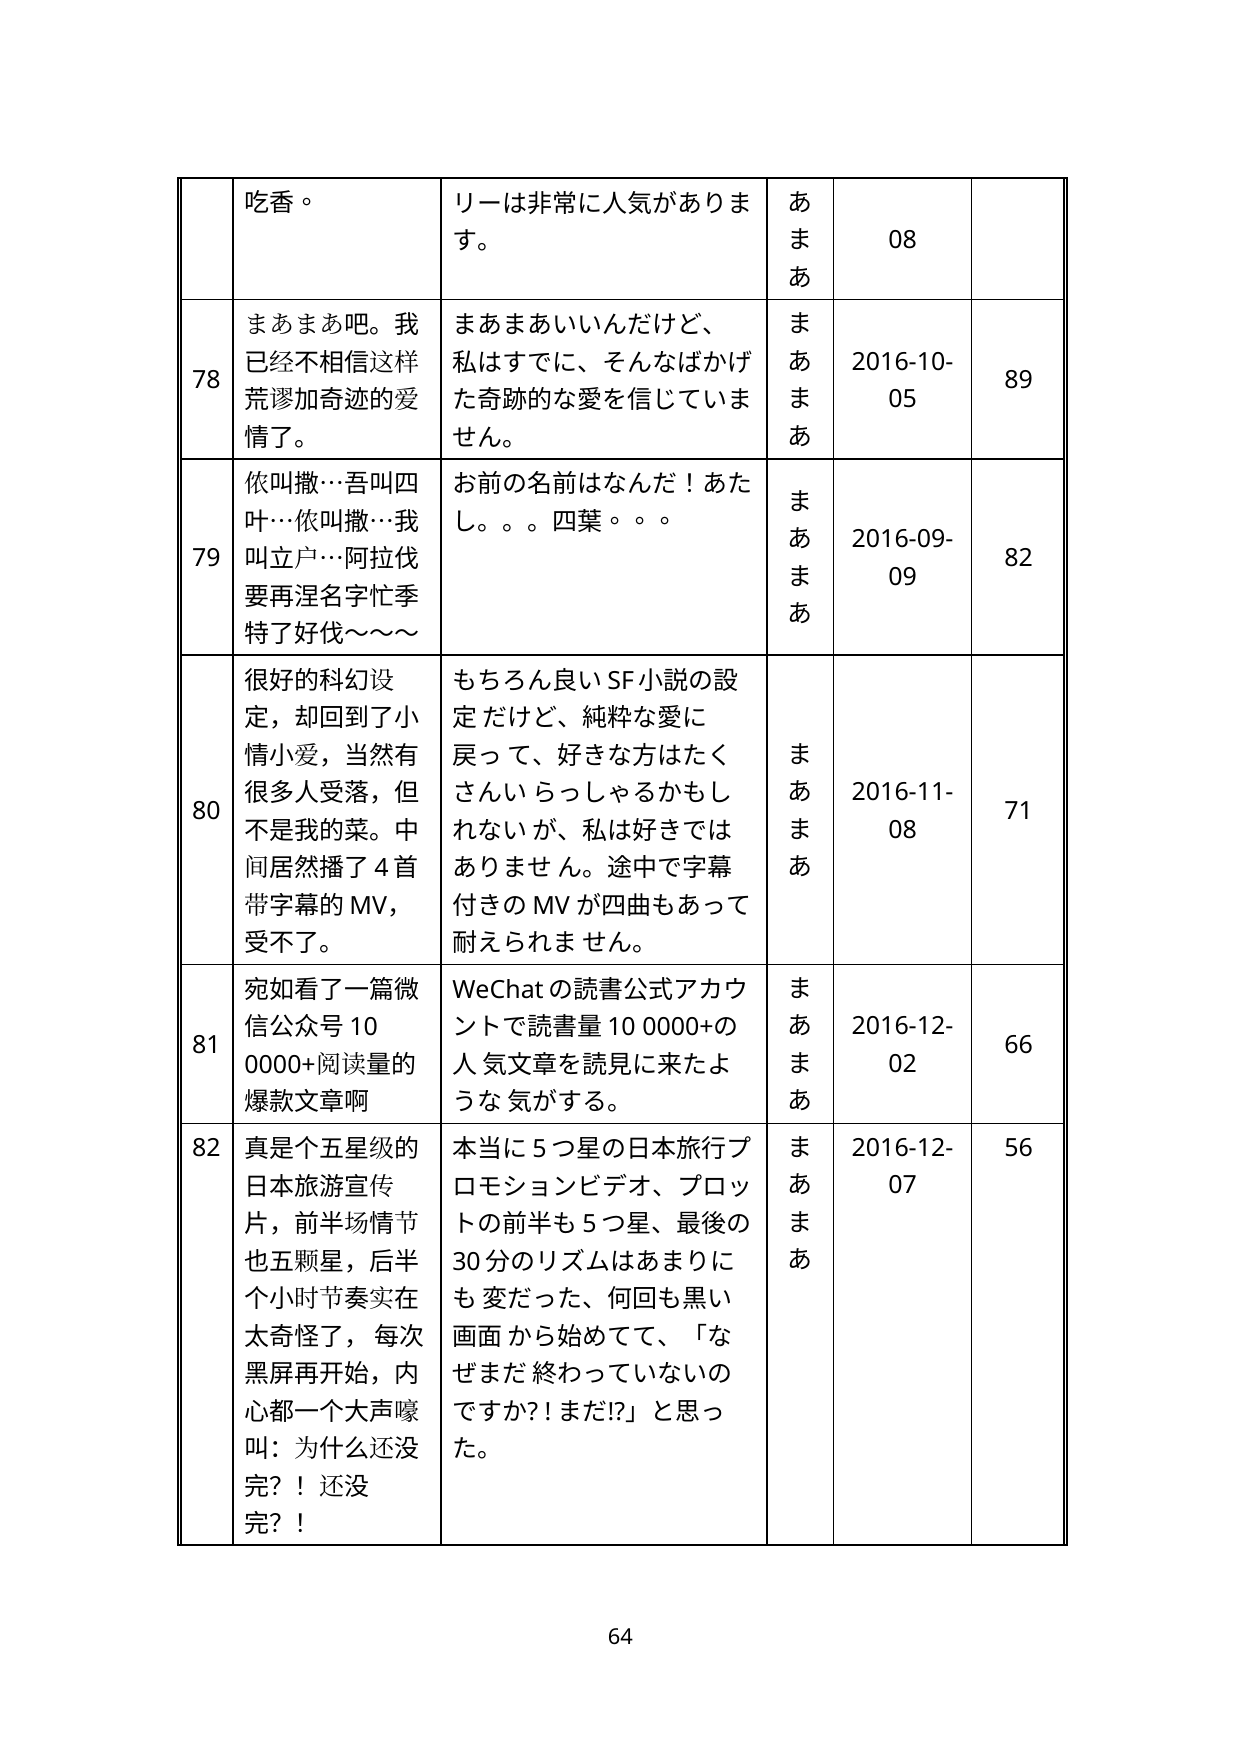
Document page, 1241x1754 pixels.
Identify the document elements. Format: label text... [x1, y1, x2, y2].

table_cell 2016-09-09 [834, 460, 971, 654]
table_cell もちろん良いSF小説の設定 だけど、純粋な愛に戻っ て、好きな方はたくさんい らっしゃるかもしれない が、私は好きではありませ ん。途中で字幕付きのMV が四曲もあって耐えられま せん。 [442, 656, 766, 963]
table_cell WeChatの読書公式アカウ ントで読書量10 0000+の人 気文章を読見に来たような 気がする。 [442, 965, 766, 1122]
table_cell 90 [972, 179, 1063, 299]
table_cell 2016-10-05 [834, 300, 971, 458]
table_cell まあまあいいんだけど、 私はすでに、そんなばかげ た奇跡的な愛を信じていま せん。 [442, 300, 766, 458]
table_cell まあまあ [768, 965, 833, 1122]
table_cell 82 [972, 460, 1063, 654]
table_cell 77 [182, 179, 232, 299]
table_cell 2016-12-07 [834, 1124, 971, 1544]
table_cell 宛如看了一篇微信公众号10 0000+阅读量的爆款文章啊 [234, 965, 440, 1122]
table_cell 71 [972, 656, 1063, 963]
table_cell 2016-11-08 [834, 656, 971, 963]
table_cell 89 [972, 300, 1063, 458]
table_cell 79 [182, 460, 232, 654]
table_cell 很好的科幻设定，却回到了小情小爱，当然有很多人受落，但不是我的菜。中间居然播了4首带字幕的MV，受不了。 [234, 656, 440, 963]
table_cell 2016-12-08 [834, 179, 971, 299]
table_cell 56 [972, 1124, 1063, 1544]
table_cell お前の名前はなんだ！あたし。。。四葉。。。 [442, 460, 766, 654]
table_cell まあまあ吧。我已经不相信这样荒谬加奇迹的爱情了。 [234, 300, 440, 458]
table_cell 本当に5つ星の日本旅行プ ロモションビデオ、プロッ トの前半も5つ星、最後の 30分のリズムはあまりにも 変だった、何回も黒い画面 から始めてて、「なぜまだ 終わっていないのですか? ! まだ!?」と思った。 [442, 1124, 766, 1544]
table_cell 66 [972, 965, 1063, 1122]
table_cell 78 [182, 300, 232, 458]
table_cell 侬叫撒…吾叫四叶…侬叫撒…我叫立户…阿拉伐要再涅名字忙季特了好伐～～～ [234, 460, 440, 654]
table_cell 2016-12-02 [834, 965, 971, 1122]
table_cell 模板化的故事很吃香。 [234, 179, 440, 299]
table_cell 82 [182, 1124, 232, 1544]
table_cell 真是个五星级的日本旅游宣传片，前半场情节也五颗星，后半个小时节奏实在太奇怪了， 每次黑屏再开始，内心都一个大声嚎叫：为什么还没完？！还没完？！ [234, 1124, 440, 1544]
table_cell まあまあ [768, 656, 833, 963]
table_cell まあまあ [768, 300, 833, 458]
table_cell 80 [182, 656, 232, 963]
table_cell まあまあ [768, 179, 833, 299]
table_cell まあまあ [768, 1124, 833, 1544]
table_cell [442, 179, 766, 299]
table_cell 81 [182, 965, 232, 1122]
table_cell まあまあ [768, 460, 833, 654]
